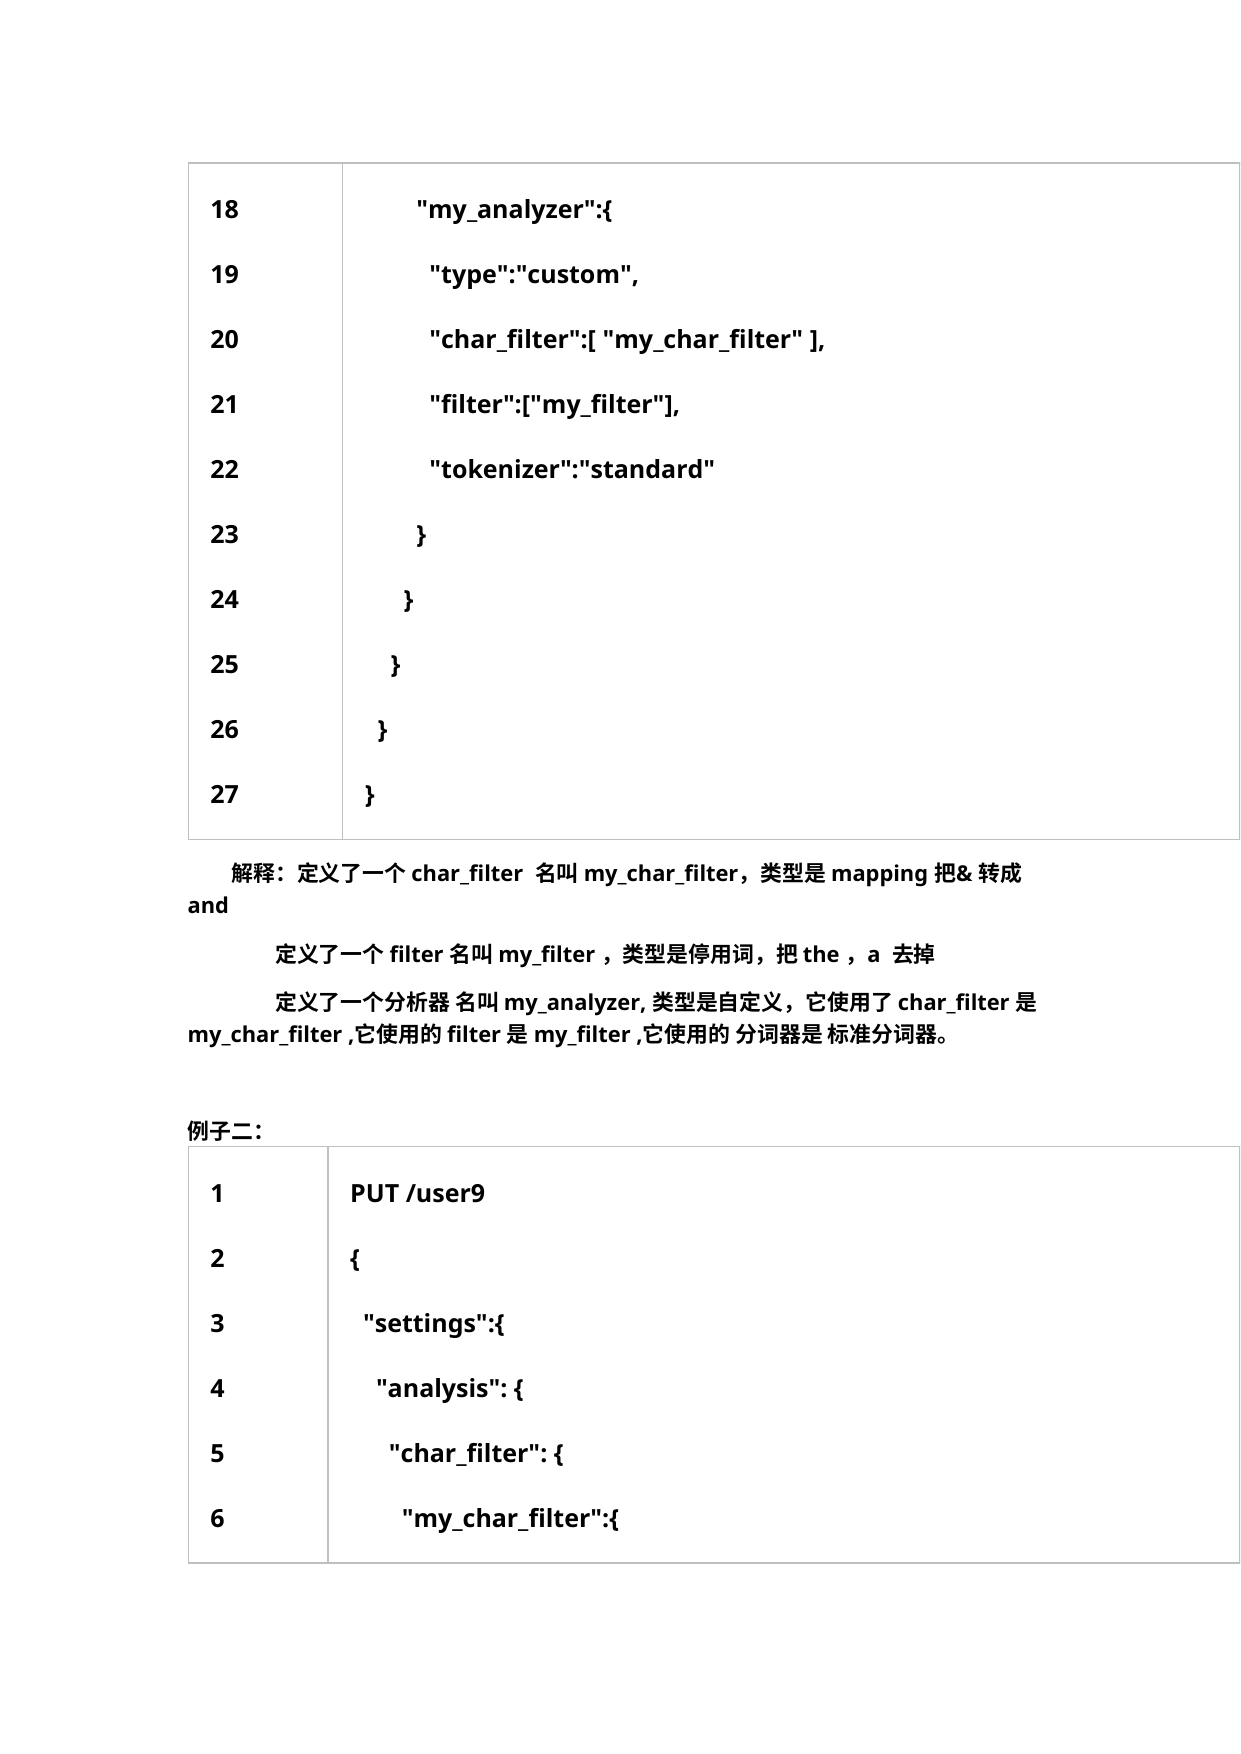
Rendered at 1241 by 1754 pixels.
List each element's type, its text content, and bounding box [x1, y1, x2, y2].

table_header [329, 1147, 1239, 1562]
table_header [343, 164, 1239, 838]
text 例子二： [187, 1113, 1053, 1146]
text 定义了一个分析器 名叫 my_analyzer, 类型是自定义，它使用了 char_filter 是 my_char_filter ,它使用的 filter 是 my_filter ,它使用的 分词器是 标准分词器。 [187, 984, 1053, 1049]
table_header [189, 164, 342, 838]
text 解释：定义了一个 char_filter 名叫 my_char_filter，类型是 mapping 把& 转成 and [187, 856, 1053, 921]
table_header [189, 1147, 327, 1562]
text 定义了一个 filter 名叫 my_filter ，类型是停用词，把 the ，a 去掉 [187, 936, 1053, 969]
